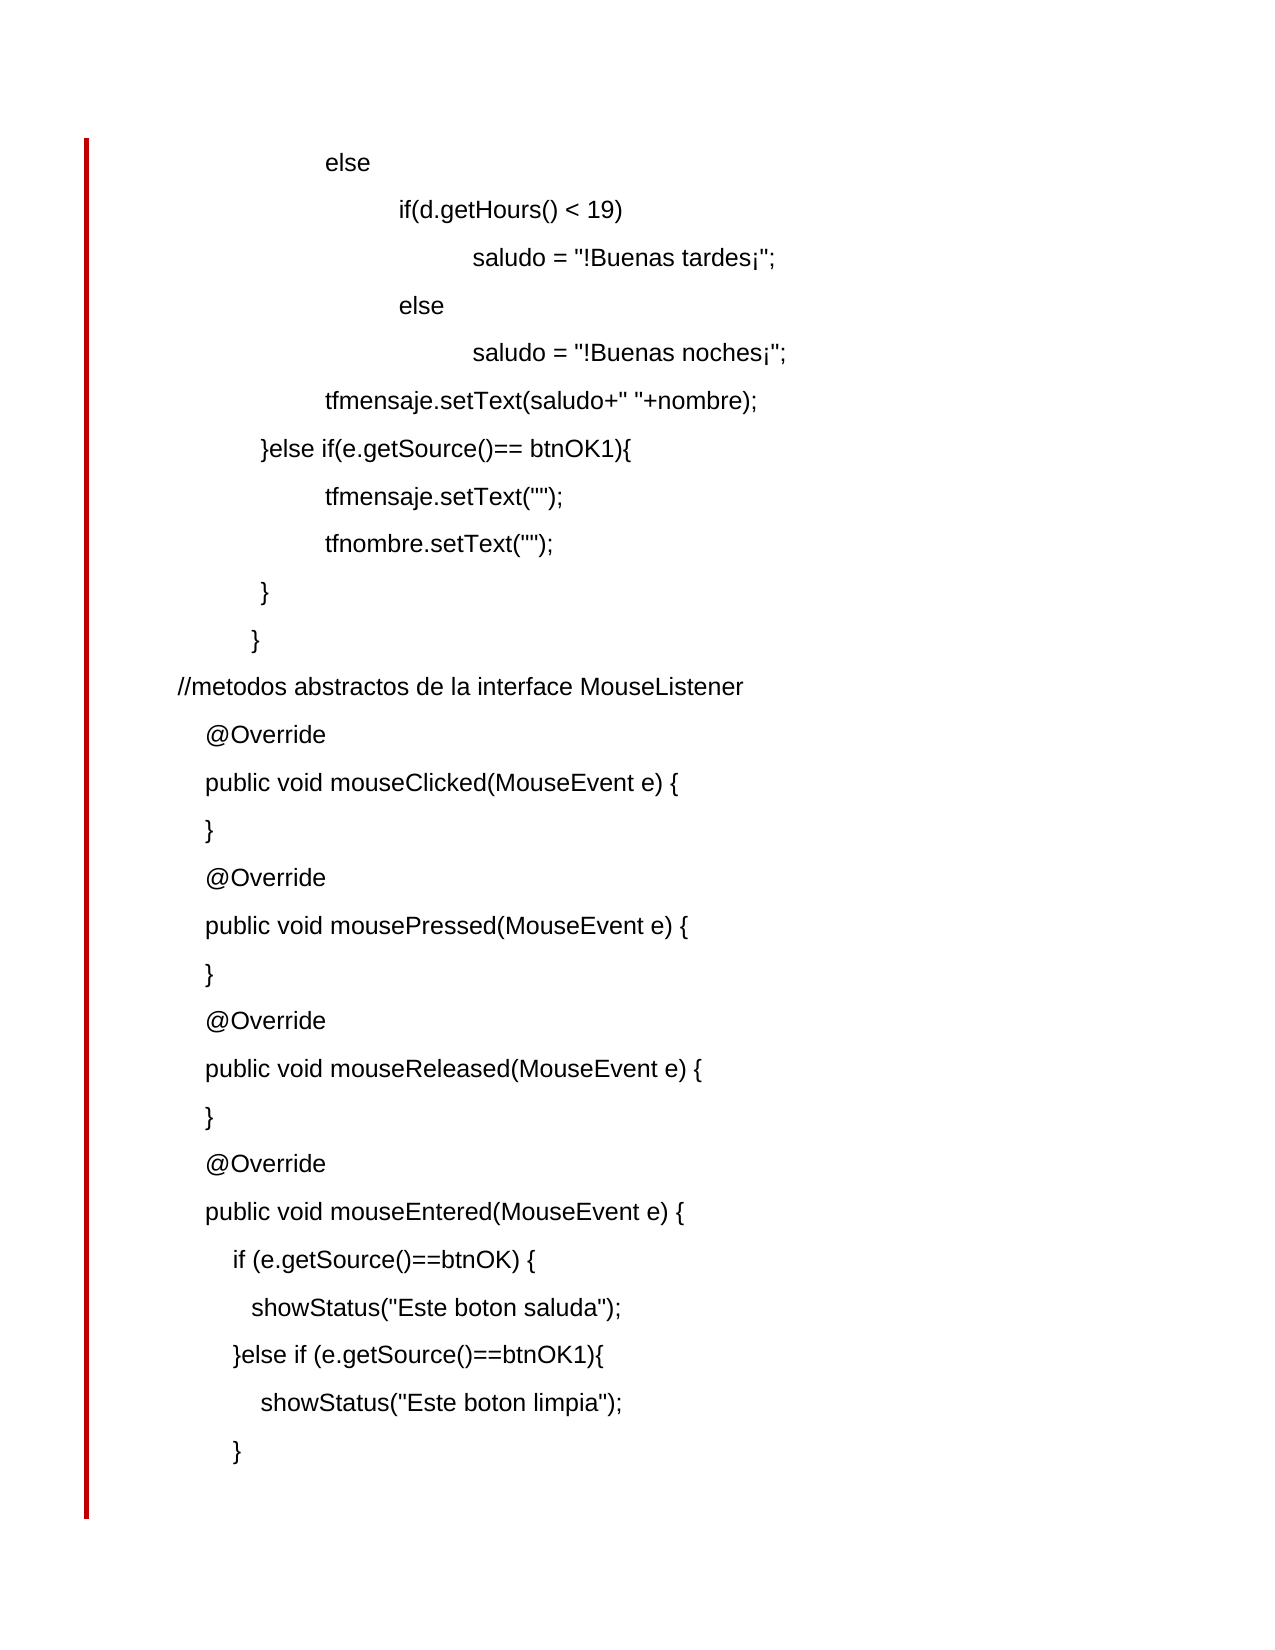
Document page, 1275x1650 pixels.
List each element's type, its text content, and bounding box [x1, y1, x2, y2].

text } [177, 1436, 1098, 1464]
text }else if(e.getSource()== btnOK1){ [177, 434, 1098, 463]
text if (e.getSource()==btnOK) { [177, 1245, 1098, 1274]
text } [177, 577, 1098, 606]
text tfmensaje.setText(saludo+" "+nombre); [177, 386, 1098, 415]
text tfmensaje.setText(""); [177, 482, 1098, 510]
text //metodos abstractos de la interface MouseListener [177, 672, 1098, 701]
text }else if (e.getSource()==btnOK1){ [177, 1340, 1098, 1369]
text public void mouseEntered(MouseEvent e) { [177, 1197, 1098, 1226]
text } [177, 625, 1098, 653]
text @Override [177, 1006, 1098, 1035]
text showStatus("Este boton saluda"); [177, 1293, 1098, 1321]
text } [177, 816, 1098, 844]
text public void mouseClicked(MouseEvent e) { [177, 768, 1098, 797]
text if(d.getHours() < 19) [177, 195, 1098, 224]
text } [177, 959, 1098, 987]
text saludo = "!Buenas tardes¡"; [177, 243, 1098, 272]
text showStatus("Este boton limpia"); [177, 1388, 1098, 1417]
text @Override [177, 863, 1098, 892]
text else [177, 291, 1098, 319]
text tfnombre.setText(""); [177, 529, 1098, 558]
text else [177, 148, 1098, 176]
text @Override [177, 1149, 1098, 1178]
text public void mousePressed(MouseEvent e) { [177, 911, 1098, 940]
text public void mouseReleased(MouseEvent e) { [177, 1054, 1098, 1083]
text @Override [177, 720, 1098, 749]
text } [177, 1102, 1098, 1131]
text saludo = "!Buenas noches¡"; [177, 338, 1098, 367]
